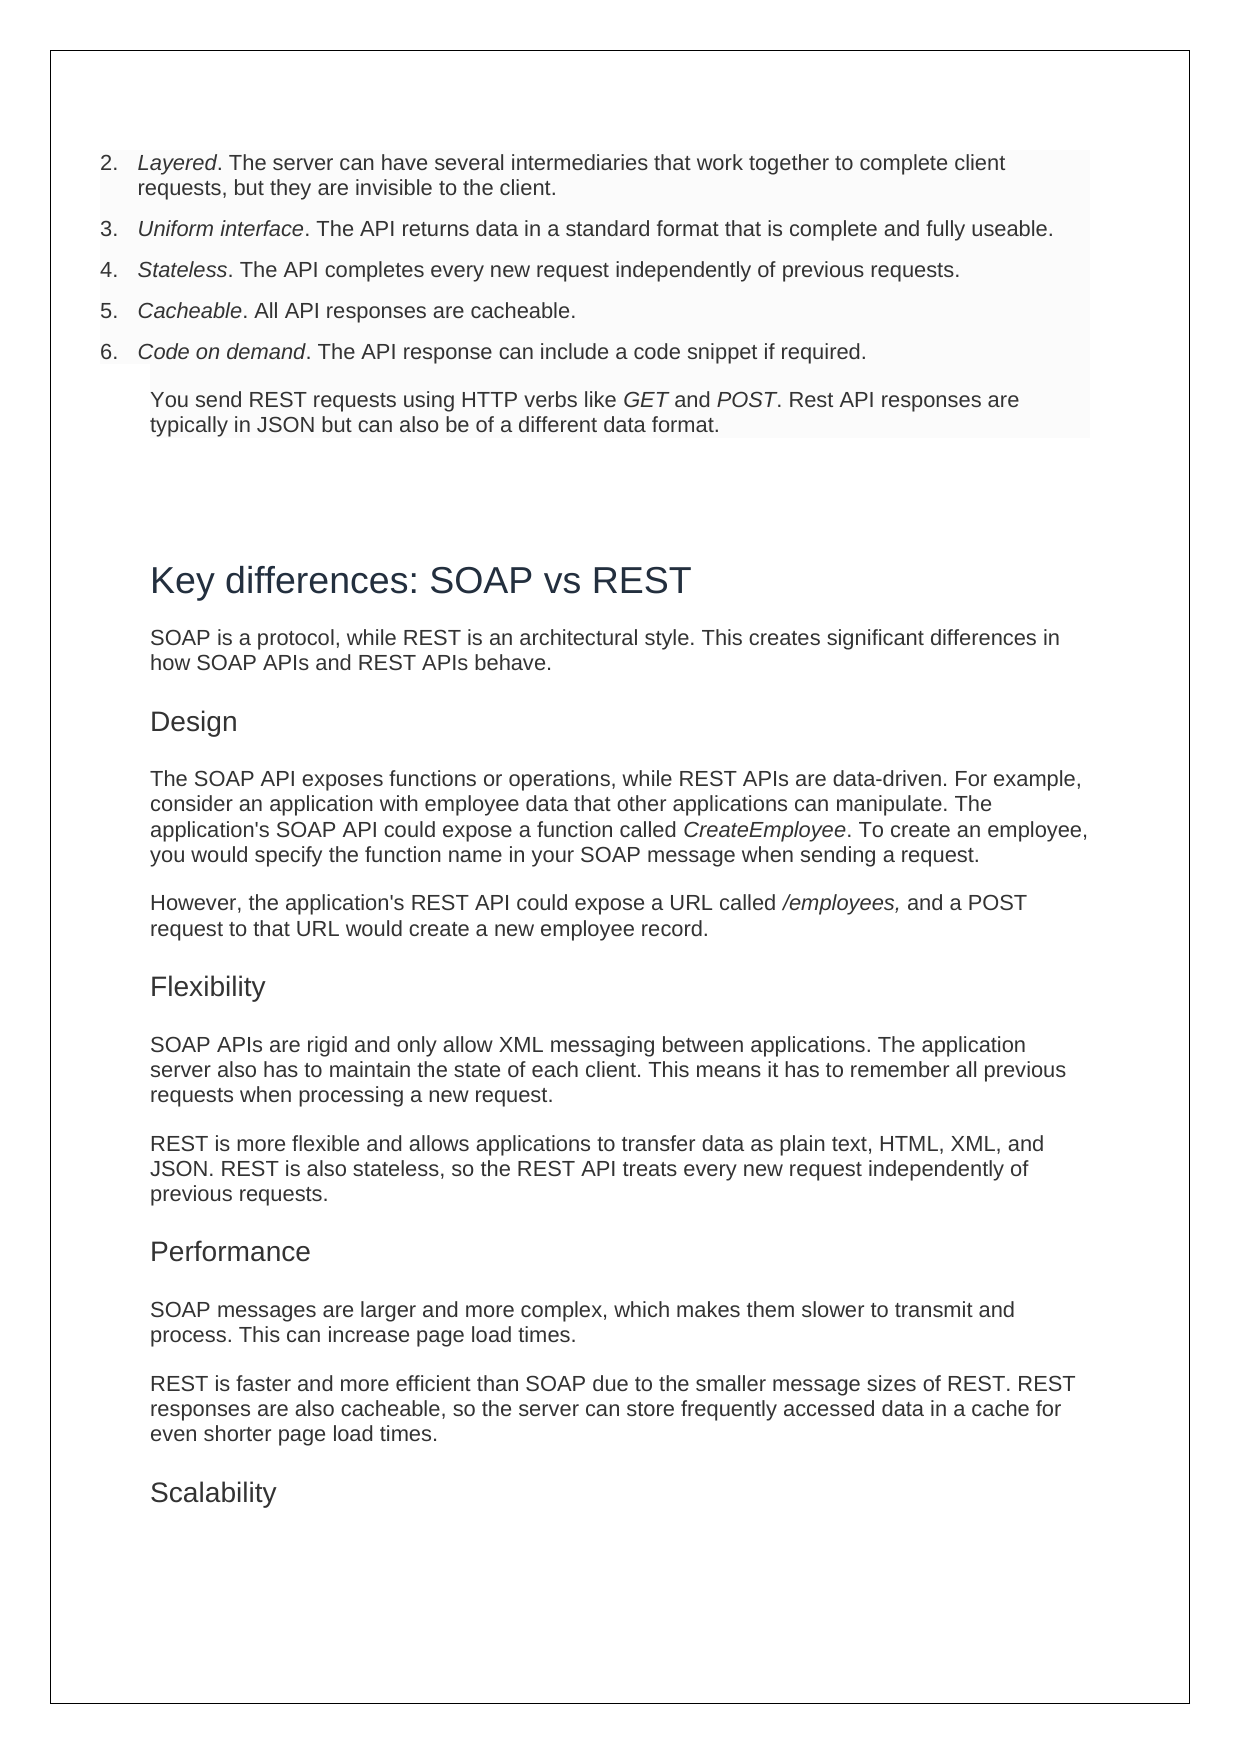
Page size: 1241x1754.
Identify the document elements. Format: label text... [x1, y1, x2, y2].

text SOAP APIs are rigid and only allow XML messaging between applications. The application server also has to maintain the state of each client. This means it has to remember all previous requests when processing a new request. [150, 1031, 1090, 1107]
text Scalability [150, 1476, 1090, 1508]
list Code on demand. The API response can include a code snippet if required. [100, 338, 1090, 364]
text SOAP is a protocol, while REST is an architectural style. This creates significant differences in how SOAP APIs and REST APIs behave. [150, 625, 1090, 675]
text Flexibility [150, 970, 1090, 1002]
text You send REST requests using HTTP verbs like GET and POST. Rest API responses are typically in JSON but can also be of a different data format. [150, 387, 1090, 438]
text REST is faster and more efficient than SOAP due to the smaller message sizes of REST. REST responses are also cacheable, so the server can store frequently accessed data in a cache for even shorter page load times. [150, 1371, 1090, 1446]
text Performance [150, 1235, 1090, 1268]
text Design [150, 704, 1090, 737]
text The SOAP API exposes functions or operations, while REST APIs are data-driven. For example, consider an application with employee data that other applications can manipulate. The application's SOAP API could expose a function called CreateEmployee. To create an employee, you would specify the function name in your SOAP message when sending a request. [150, 766, 1090, 867]
text Key differences: SOAP vs REST [150, 558, 1090, 601]
list Stateless. The API completes every new request independently of previous requests. [100, 257, 1090, 282]
list Cacheable. All API responses are cacheable. [100, 298, 1090, 323]
list Layered. The server can have several intermediaries that work together to complete client requests, but they are invisible to the client. [100, 150, 1090, 200]
text However, the application's REST API could expose a URL called /employees, and a POST request to that URL would create a new employee record. [150, 890, 1090, 941]
text REST is more flexible and allows applications to transfer data as plain text, HTML, XML, and JSON. REST is also stateless, so the REST API treats every new request independently of previous requests. [150, 1131, 1090, 1206]
list Uniform interface. The API returns data in a standard format that is complete and fully useable. [100, 216, 1090, 241]
text SOAP messages are larger and more complex, which makes them slower to transmit and process. This can increase page load times. [150, 1297, 1090, 1347]
